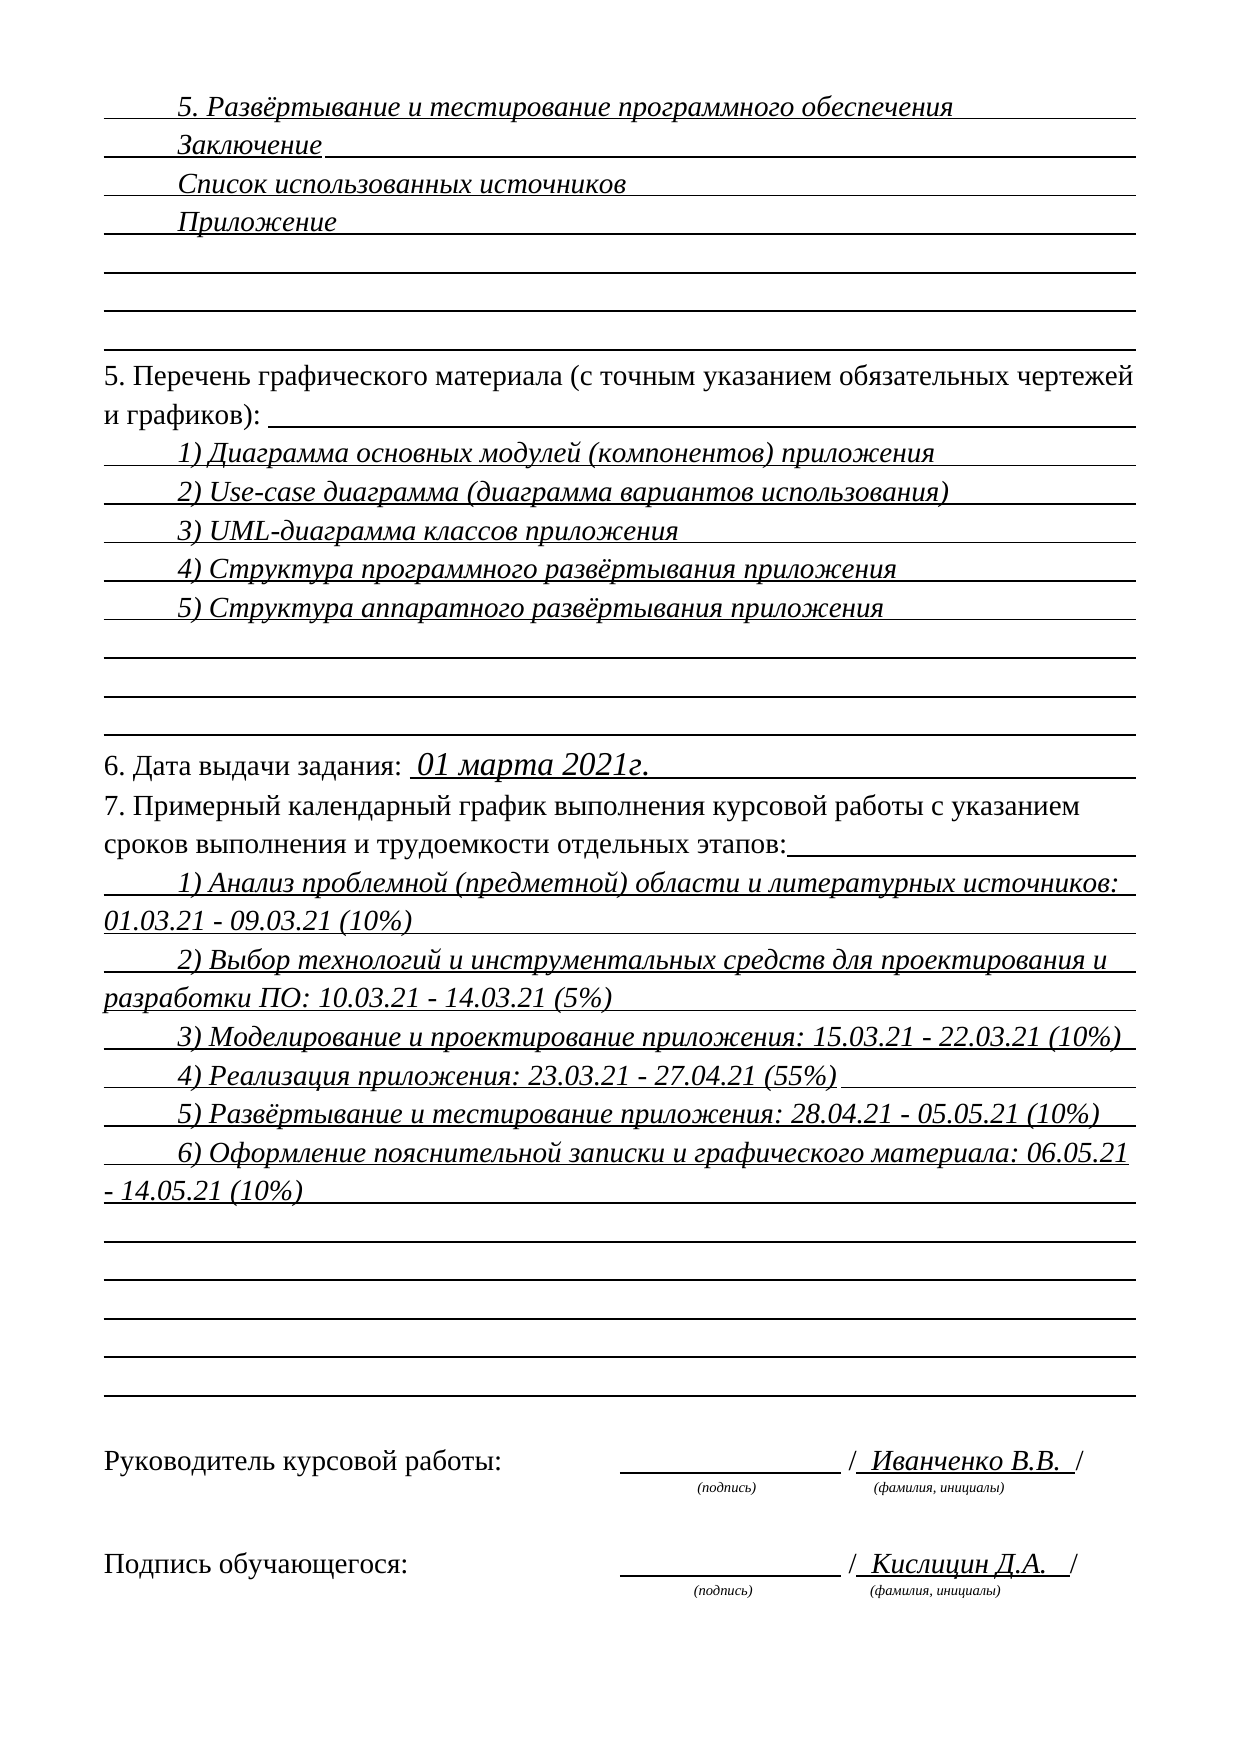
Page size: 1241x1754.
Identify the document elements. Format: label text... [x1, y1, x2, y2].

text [103, 89, 1137, 353]
text (подпись) (фамилия, инициалы) [650, 1584, 1137, 1610]
text 5) Развёртывание и тестирование приложения: 28.04.21 - 05.05.21 (10%) 6) Оформление пояснительной записки и графического материала: 06.05.21 - 14.05.21 (10%) [103, 1096, 1137, 1399]
text 7. Примерный календарный график выполнения курсовой работы с указанием сроков выполнения и трудоемкости отдельных этапов: 1) Анализ проблемной (предметной) области и литературных источников: 01.03.21 - 09.03.21 (10%) 2) Выбор технологий и инструментальных средств для проектирования и [103, 788, 1137, 976]
text (подпись) (фамилия, инициалы) [620, 1482, 1137, 1507]
text Подпись обучающегося: / Кислицин Д.А. / [103, 1546, 1137, 1579]
text Руководитель курсовой работы: / Иванченко В.В. / [103, 1443, 1137, 1477]
text 6. Дата выдачи задания: 01 марта 2021г. [103, 744, 1137, 782]
text 5. Перечень графического материала (с точным указанием обязательных чертежей и графиков): [103, 358, 1137, 431]
text 1) Диаграмма основных модулей (компонентов) приложения 2) Use-case диаграмма (диаграмма вариантов использования) 3) UML-диаграмма классов приложения 4) Структура программного развёртывания приложения 5) Структура аппаратного развёртывания приложения [103, 436, 1137, 739]
text разработки ПО: 10.03.21 - 14.03.21 (5%) 3) Моделирование и проектирование приложения: 15.03.21 - 22.03.21 (10%) 4) Реализация приложения: 23.03.21 - 27.04.21 (55%) [103, 981, 1137, 1091]
